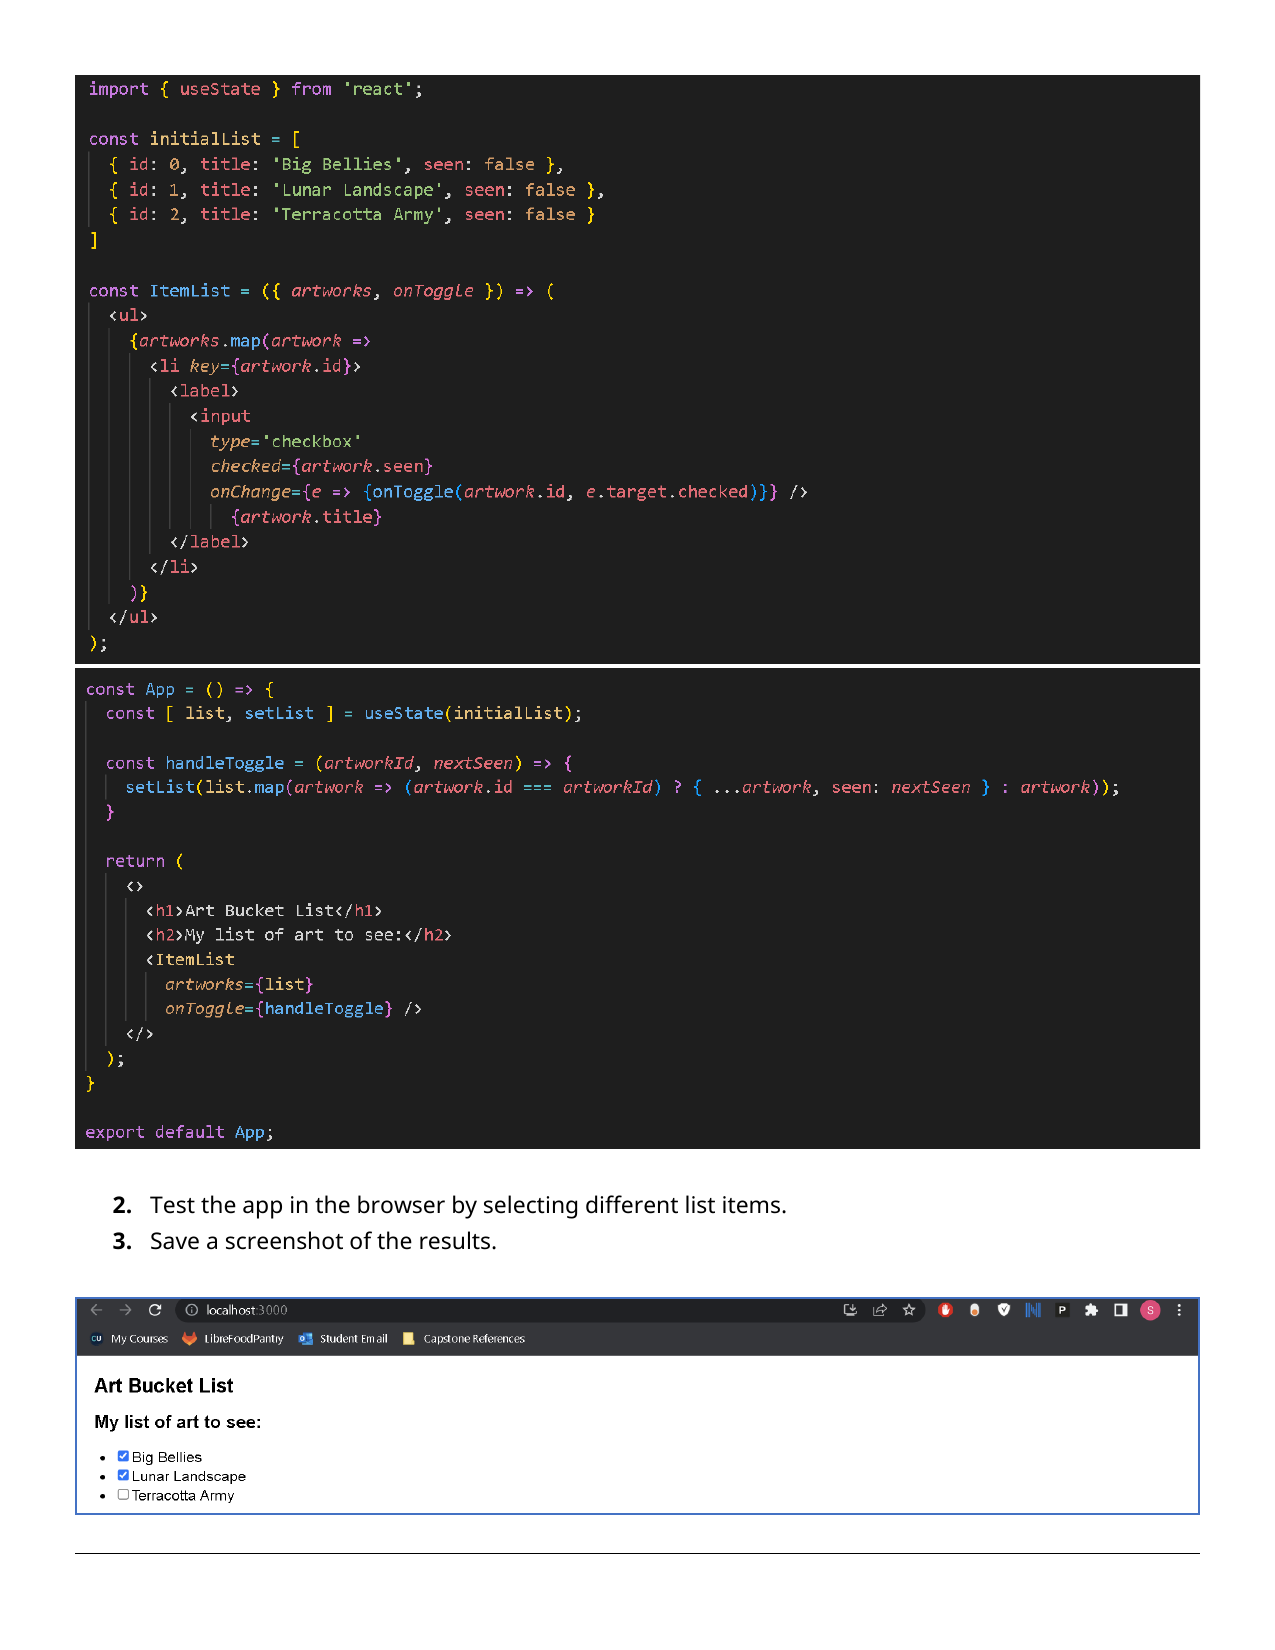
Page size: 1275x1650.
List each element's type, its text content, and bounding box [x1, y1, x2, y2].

picture [75, 75, 1200, 664]
list Test the app in the browser by selecting different list items. [112, 1189, 1200, 1221]
picture [75, 668, 1200, 1149]
picture [77, 1299, 1198, 1513]
list Save a screenshot of the results. [112, 1225, 1200, 1257]
